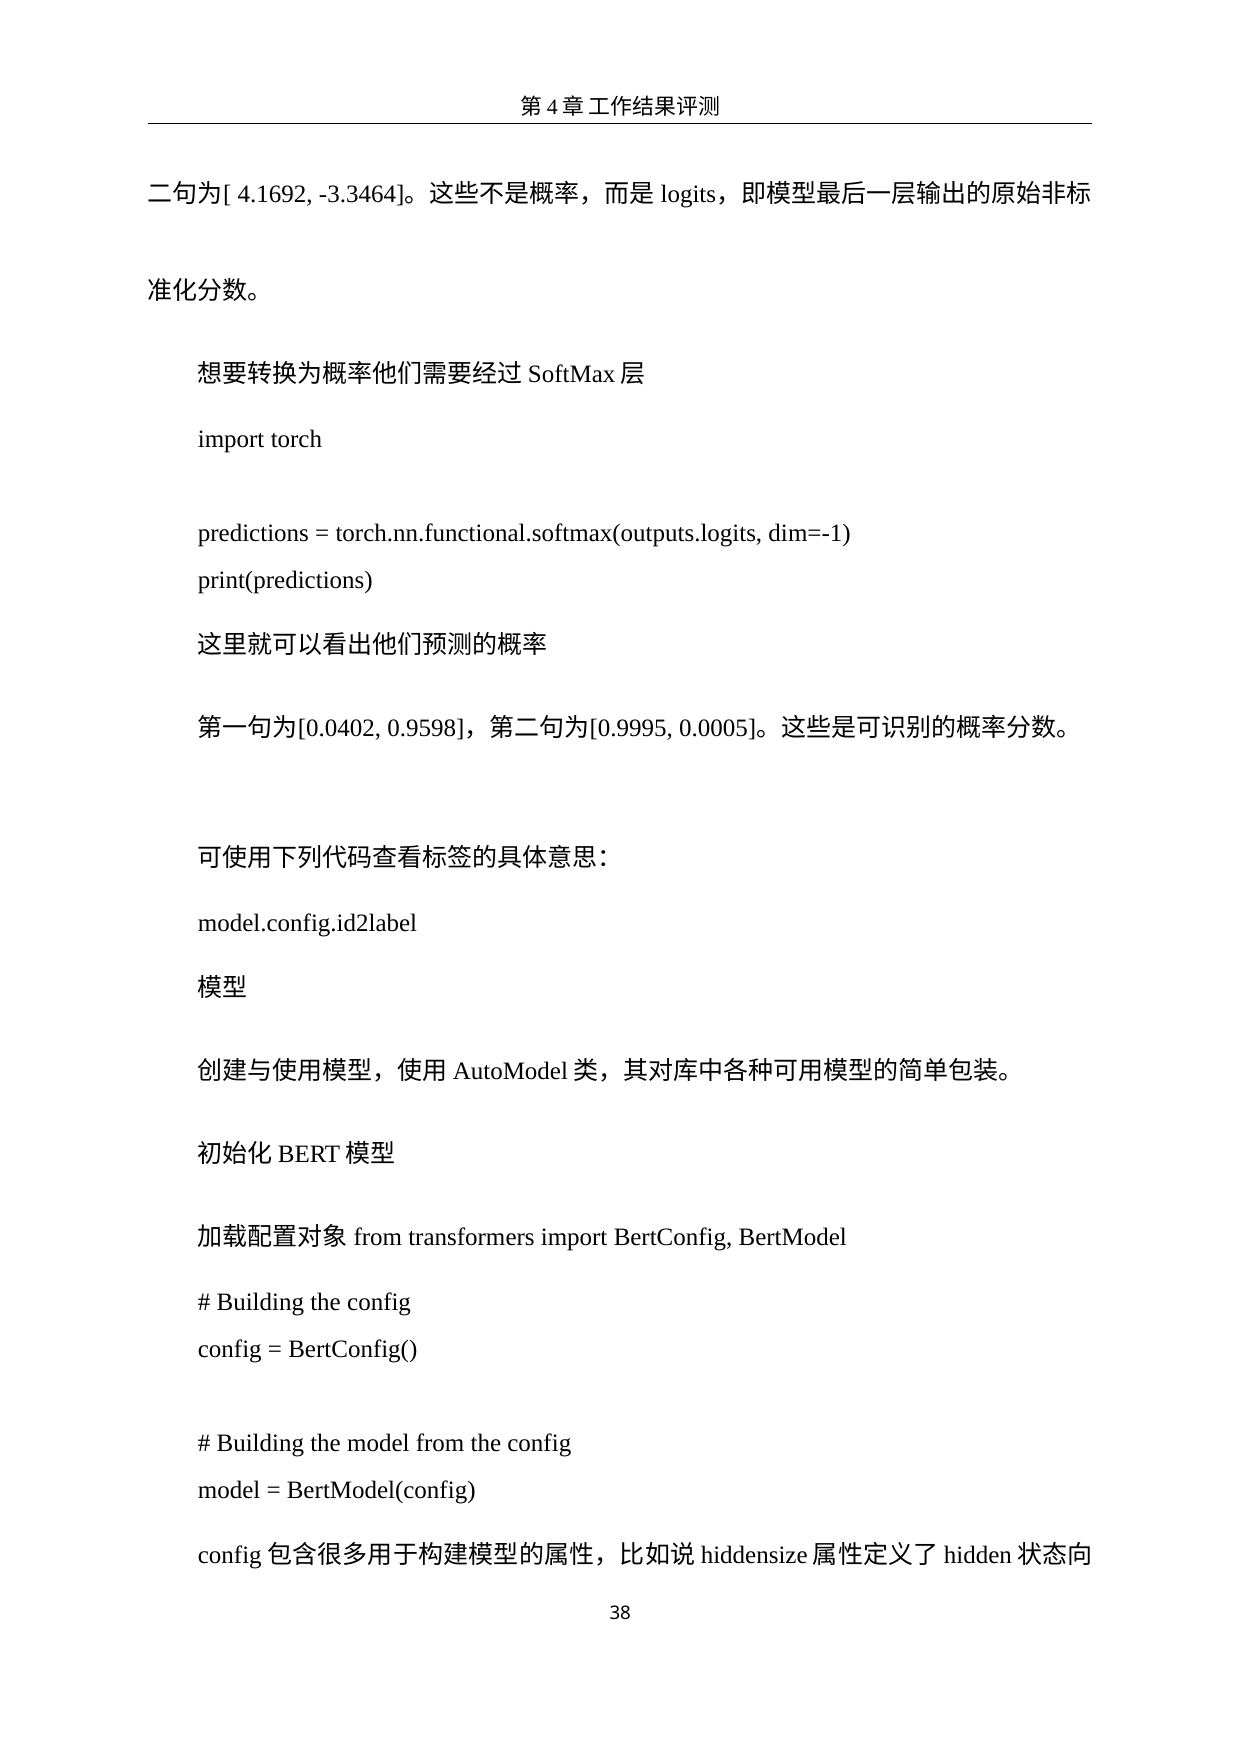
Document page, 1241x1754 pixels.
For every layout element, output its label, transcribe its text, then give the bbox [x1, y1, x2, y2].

text model.config.id2label [148, 906, 1092, 939]
text 想要转换为概率他们需要经过SoftMax层 [148, 339, 1092, 404]
text 加载配置对象 from transformers import BertConfig, BertModel [148, 1202, 1092, 1267]
text 可使用下列代码查看标签的具体意思： [148, 823, 1092, 888]
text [148, 1520, 1092, 1585]
text # Building the model from the config [148, 1426, 1092, 1459]
text 初始化BERT模型 [148, 1119, 1092, 1184]
text import torch [148, 422, 1092, 455]
text 模型 [148, 953, 1092, 1018]
text # Building the config [148, 1286, 1092, 1318]
text model = BertModel(config) [148, 1473, 1092, 1506]
text predictions = torch.nn.functional.softmax(outputs.logits, dim=-1) [148, 516, 1092, 549]
text 第一句为[0.0402, 0.9598]，第二句为[0.9995, 0.0005]。这些是可识别的概率分数。 [148, 693, 1092, 758]
text 创建与使用模型，使用AutoModel类，其对库中各种可用模型的简单包装。 [148, 1036, 1092, 1101]
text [148, 159, 1092, 321]
text config = BertConfig() [148, 1332, 1092, 1365]
text print(predictions) [148, 563, 1092, 596]
text 这里就可以看出他们预测的概率 [148, 610, 1092, 675]
